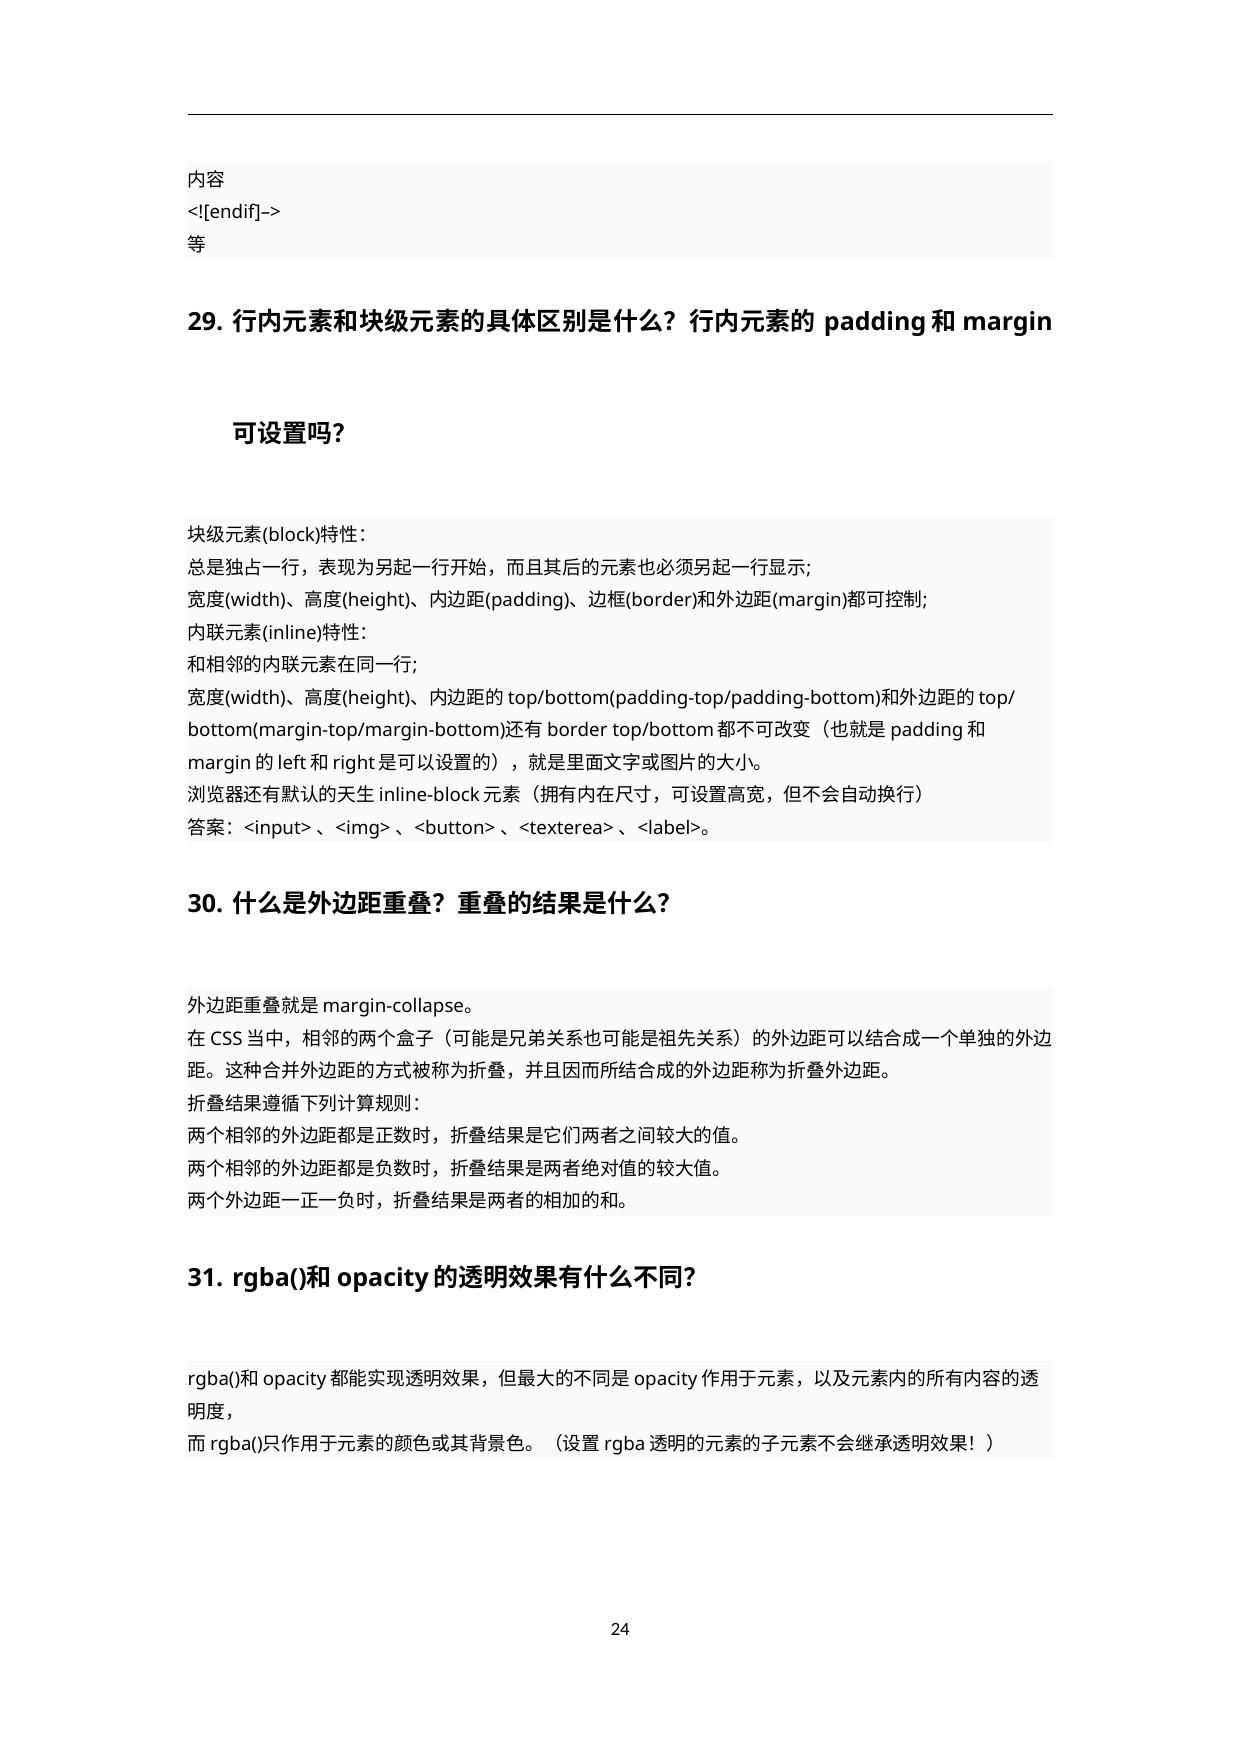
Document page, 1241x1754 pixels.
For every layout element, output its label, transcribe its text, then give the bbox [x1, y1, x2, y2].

text 和相邻的内联元素在同一行; [187, 647, 1053, 680]
text 块级元素(block)特性： [187, 517, 1053, 550]
text 外边距重叠就是margin-collapse。 [187, 988, 1053, 1021]
text 两个外边距一正一负时，折叠结果是两者的相加的和。 [187, 1183, 1053, 1216]
subtitle rgba()和opacity的透明效果有什么不同？ [187, 1243, 1053, 1308]
text <![endif]–> [187, 194, 1053, 227]
text rgba()和opacity都能实现透明效果，但最大的不同是opacity作用于元素，以及元素内的所有内容的透明度， [187, 1361, 1053, 1426]
subtitle 行内元素和块级元素的具体区别是什么？行内元素的padding和margin可设置吗？ [187, 287, 1053, 464]
text 两个相邻的外边距都是负数时，折叠结果是两者绝对值的较大值。 [187, 1151, 1053, 1183]
text 折叠结果遵循下列计算规则： [187, 1086, 1053, 1118]
text 宽度(width)、高度(height)、内边距(padding)、边框(border)和外边距(margin)都可控制; [187, 582, 1053, 615]
text 等 [187, 227, 1053, 259]
text 宽度(width)、高度(height)、内边距的top/bottom(padding-top/padding-bottom)和外边距的top/bottom(margin-top/margin-bottom)还有border top/bottom都不可改变（也就是padding和margin的left和right是可以设置的），就是里面文字或图片的大小。 [187, 680, 1053, 777]
text 两个相邻的外边距都是正数时，折叠结果是它们两者之间较大的值。 [187, 1118, 1053, 1151]
text 总是独占一行，表现为另起一行开始，而且其后的元素也必须另起一行显示; [187, 550, 1053, 582]
text 内容 [187, 162, 1053, 194]
text 在CSS当中，相邻的两个盒子（可能是兄弟关系也可能是祖先关系）的外边距可以结合成一个单独的外边距。这种合并外边距的方式被称为折叠，并且因而所结合成的外边距称为折叠外边距。 [187, 1021, 1053, 1086]
text 答案：<input> 、<img> 、<button> 、<texterea> 、<label>。 [187, 810, 1053, 842]
subtitle 什么是外边距重叠？重叠的结果是什么？ [187, 869, 1053, 934]
text 而rgba()只作用于元素的颜色或其背景色。（设置rgba透明的元素的子元素不会继承透明效果！） [187, 1426, 1053, 1459]
text 浏览器还有默认的天生inline-block元素（拥有内在尺寸，可设置高宽，但不会自动换行） [187, 777, 1053, 810]
text 内联元素(inline)特性： [187, 615, 1053, 647]
